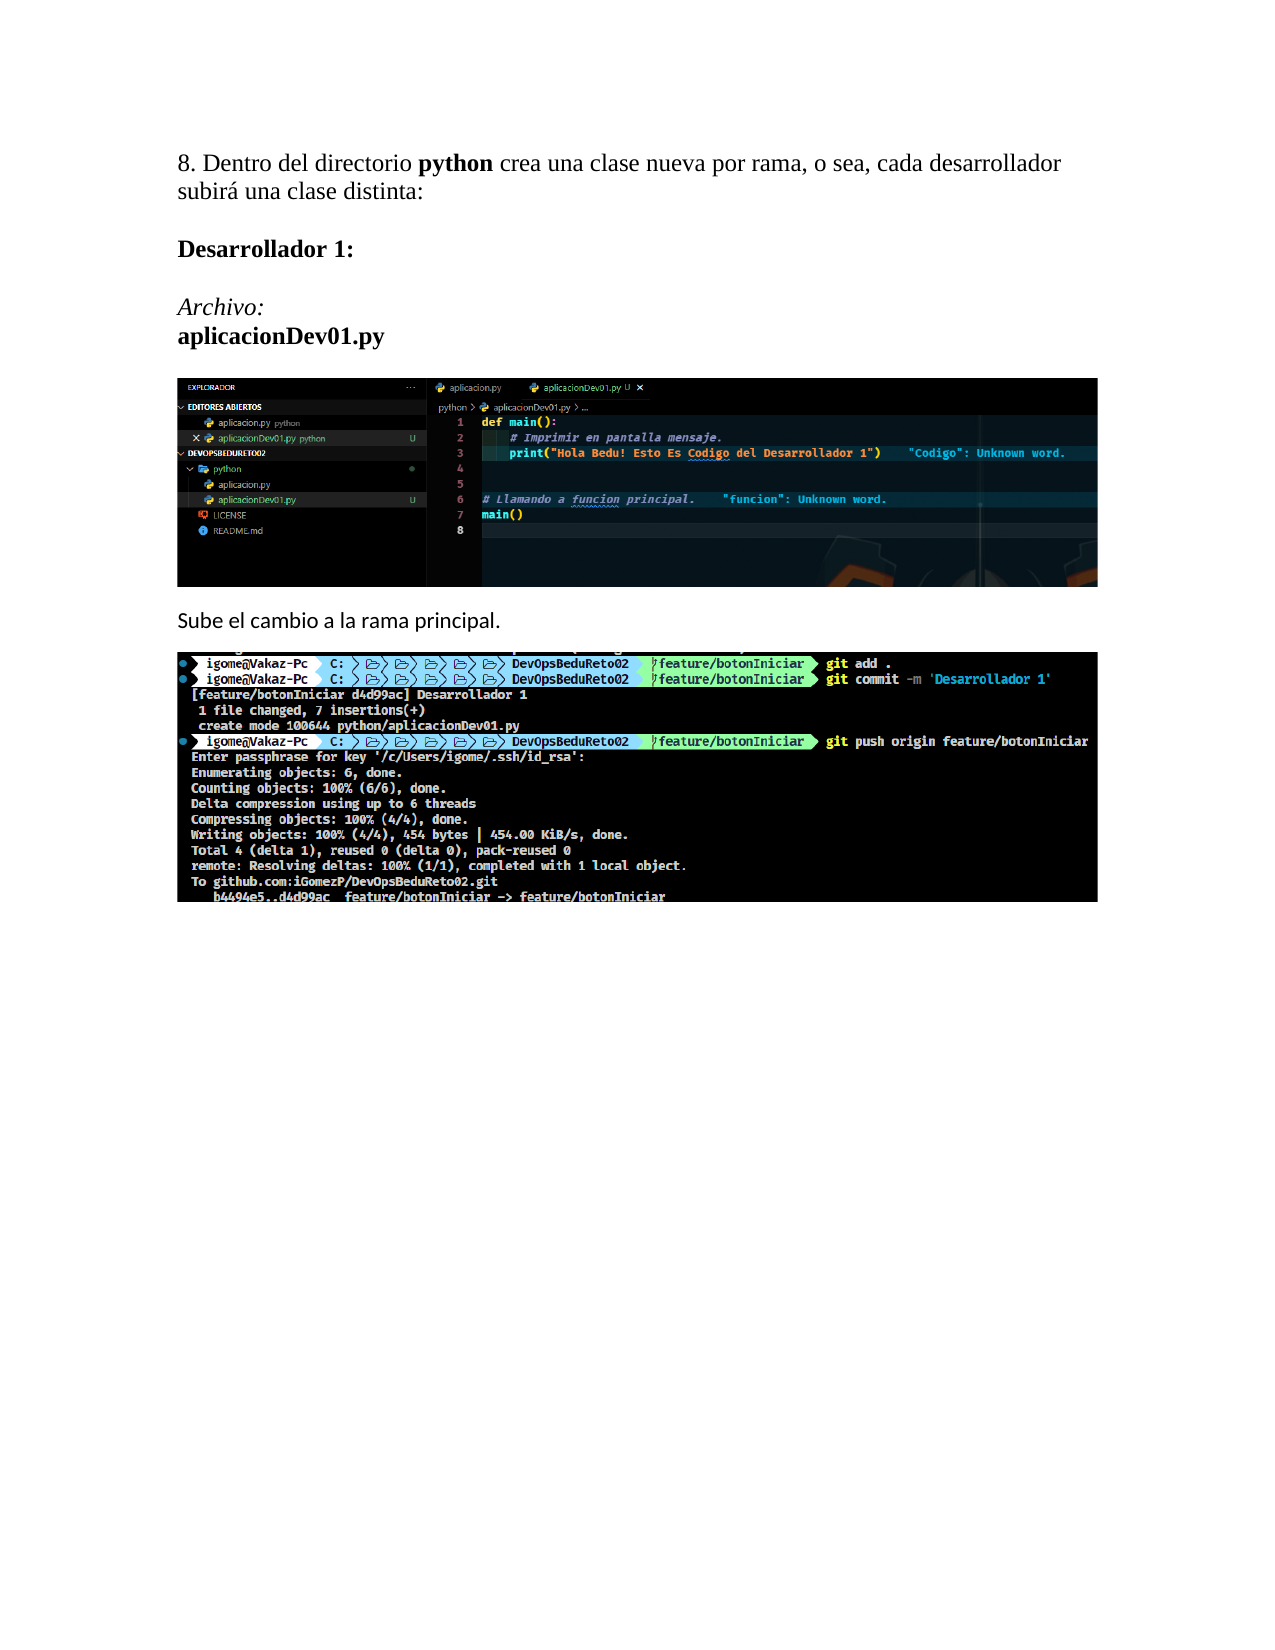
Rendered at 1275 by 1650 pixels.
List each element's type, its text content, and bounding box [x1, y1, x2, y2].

picture [177, 378, 1098, 587]
text Archivo: aplicacionDev01.py [177, 292, 1098, 350]
picture [177, 652, 1098, 902]
text Desarrollador 1: [177, 234, 1098, 263]
text 8. Dentro del directorio python crea una clase nueva por rama, o sea, cada desarrollador subirá una clase distinta: [177, 148, 1098, 205]
text Sube el cambio a la rama principal. [177, 606, 1098, 634]
